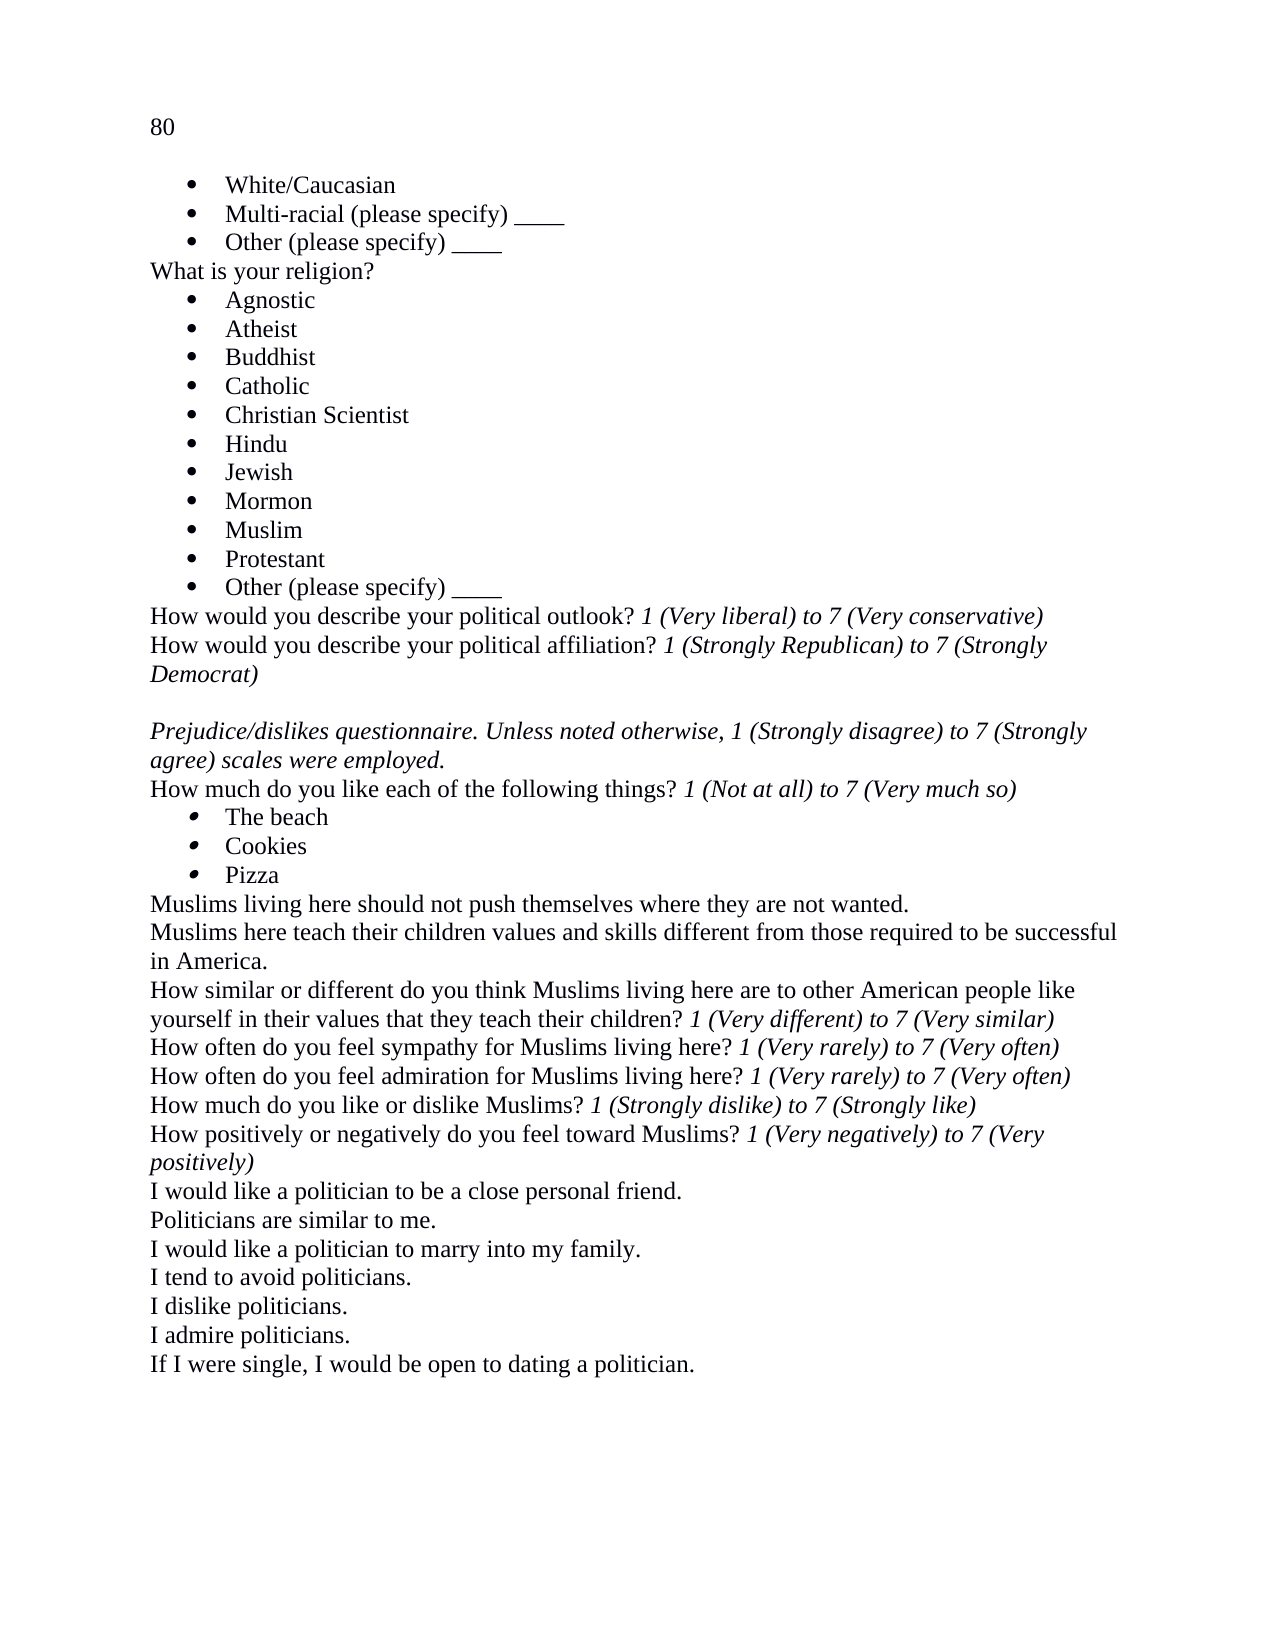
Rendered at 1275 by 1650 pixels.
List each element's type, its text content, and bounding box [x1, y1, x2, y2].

list White/Caucasian [187, 170, 1125, 199]
list Mormon [187, 486, 1125, 515]
list Cookies [187, 831, 1125, 860]
list Other (please specify) ____ [187, 227, 1125, 256]
text How would you describe your political affiliation? 1 (Strongly Republican) to 7 (Strongly Democrat) [150, 630, 1125, 687]
list Protestant [187, 544, 1125, 572]
list Muslim [187, 515, 1125, 544]
list Atheist [187, 314, 1125, 342]
text How would you describe your political outlook? 1 (Very liberal) to 7 (Very conservative) [150, 601, 1125, 630]
list Catholic [187, 371, 1125, 400]
text I admire politicians. [150, 1320, 1125, 1349]
text I would like a politician to be a close personal friend. [150, 1176, 1125, 1205]
text How often do you feel admiration for Muslims living here? 1 (Very rarely) to 7 (Very often) [150, 1061, 1125, 1090]
text Muslims living here should not push themselves where they are not wanted. [150, 889, 1125, 917]
text I would like a politician to marry into my family. [150, 1234, 1125, 1262]
text Muslims here teach their children values and skills different from those required to be successful in America. [150, 917, 1125, 975]
text I dislike politicians. [150, 1291, 1125, 1320]
text How positively or negatively do you feel toward Muslims? 1 (Very negatively) to 7 (Very positively) [150, 1119, 1125, 1176]
list The beach [187, 802, 1125, 831]
list Pizza [187, 860, 1125, 889]
list Hindu [187, 429, 1125, 457]
text Prejudice/dislikes questionnaire. Unless noted otherwise, 1 (Strongly disagree) to 7 (Strongly agree) scales were employed. [150, 716, 1125, 774]
text I tend to avoid politicians. [150, 1262, 1125, 1291]
text What is your religion? [150, 256, 1125, 285]
list Buddhist [187, 342, 1125, 371]
text Politicians are similar to me. [150, 1205, 1125, 1234]
list Agnostic [187, 285, 1125, 314]
text If I were single, I would be open to dating a politician. [150, 1349, 1125, 1377]
list Multi-racial (please specify) ____ [187, 199, 1125, 227]
list Other (please specify) ____ [187, 572, 1125, 601]
list Jewish [187, 457, 1125, 486]
list Christian Scientist [187, 400, 1125, 429]
text How much do you like each of the following things? 1 (Not at all) to 7 (Very much so) [150, 774, 1125, 802]
text How often do you feel sympathy for Muslims living here? 1 (Very rarely) to 7 (Very often) [150, 1032, 1125, 1061]
text How much do you like or dislike Muslims? 1 (Strongly dislike) to 7 (Strongly like) [150, 1090, 1125, 1119]
text How similar or different do you think Muslims living here are to other American people like yourself in their values that they teach their children? 1 (Very different) to 7 (Very similar) [150, 975, 1125, 1032]
